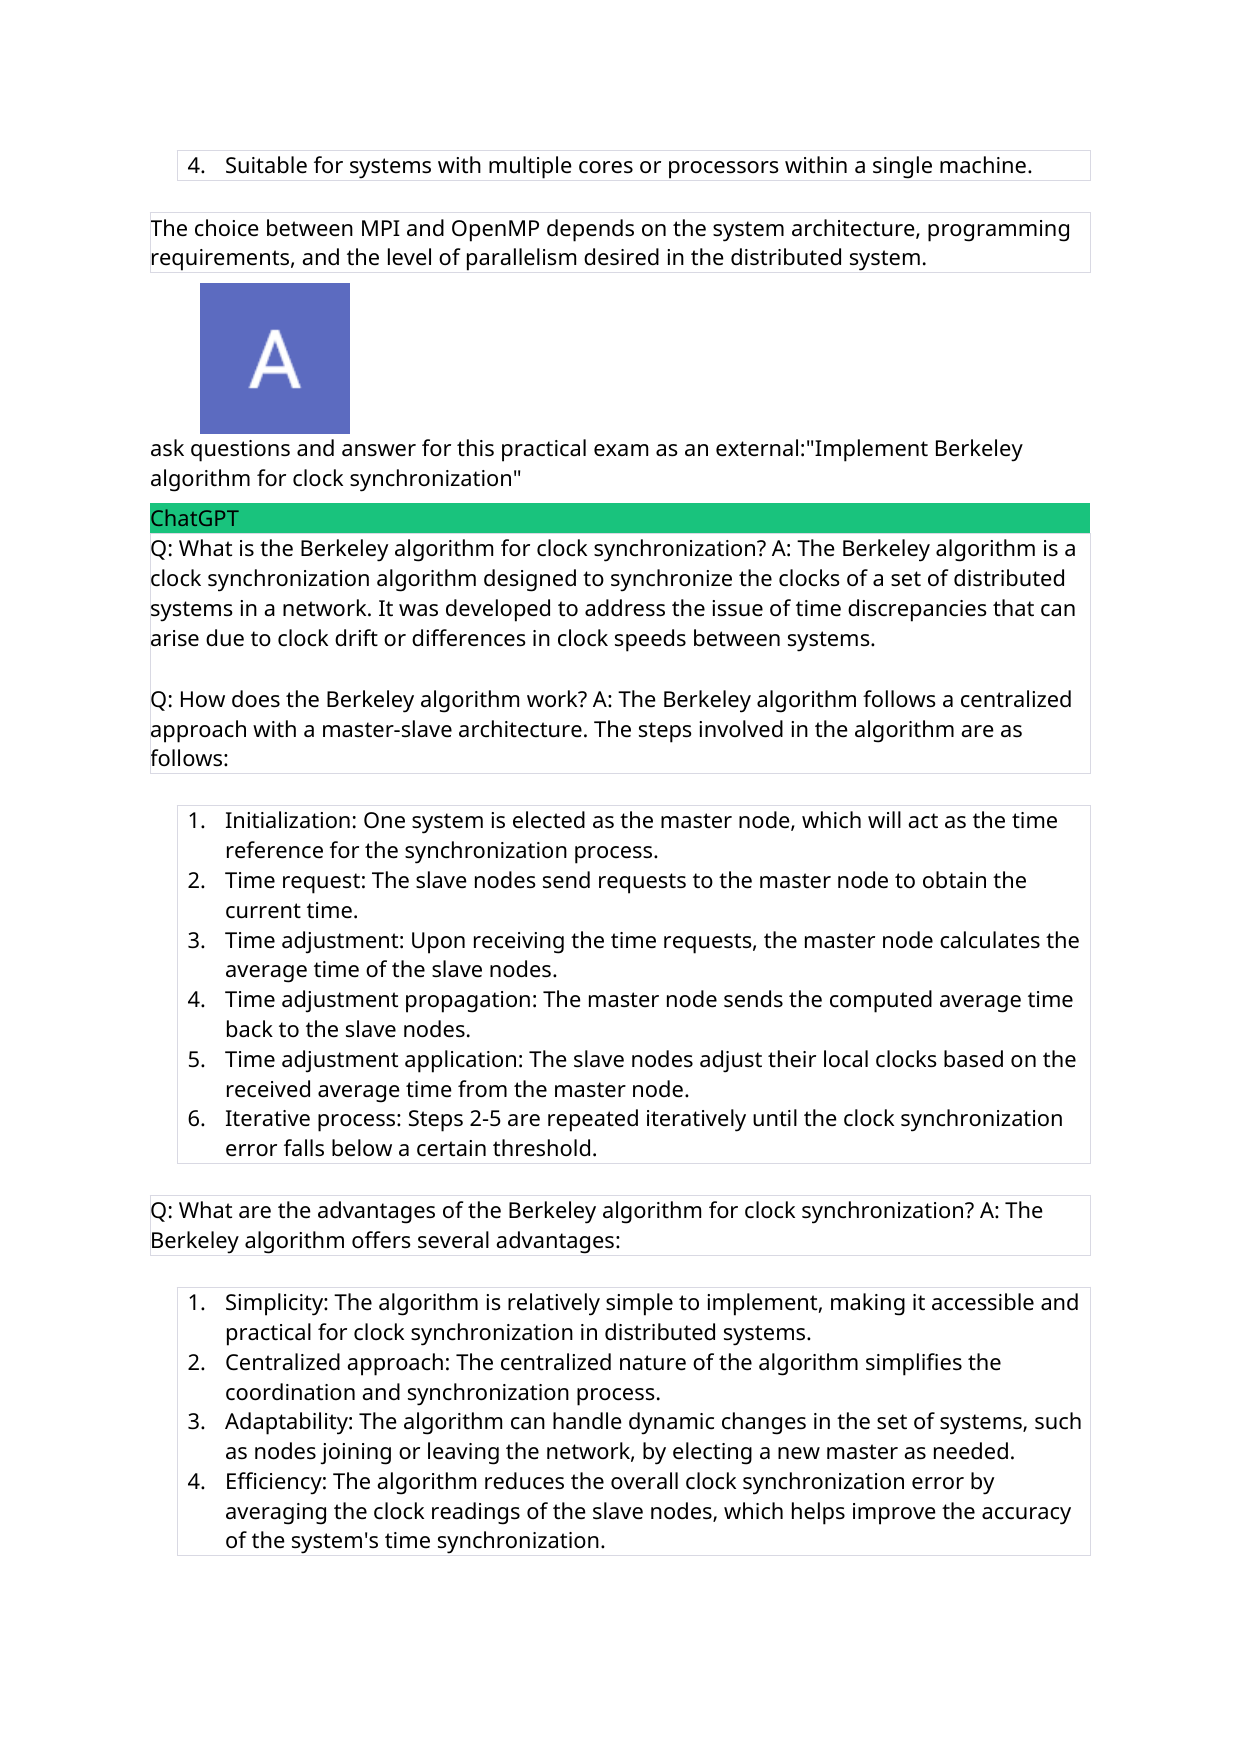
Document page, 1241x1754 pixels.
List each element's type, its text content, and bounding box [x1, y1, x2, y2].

text Q: What is the Berkeley algorithm for clock synchronization? A: The Berkeley algorithm is a clock synchronization algorithm designed to synchronize the clocks of a set of distributed systems in a network. It was developed to address the issue of time discrepancies that can arise due to clock drift or differences in clock speeds between systems. [151, 534, 1090, 653]
text ask questions and answer for this practical exam as an external:"Implement Berkeley algorithm for clock synchronization" [150, 433, 1090, 493]
list Centralized approach: The centralized nature of the algorithm simplifies the coordination and synchronization process. [178, 1346, 1090, 1406]
picture [200, 283, 350, 434]
list Time request: The slave nodes send requests to the master node to obtain the current time. [178, 864, 1090, 924]
text Q: What are the advantages of the Berkeley algorithm for clock synchronization? A: The Berkeley algorithm offers several advantages: [151, 1196, 1090, 1255]
list Simplicity: The algorithm is relatively simple to implement, making it accessible and practical for clock synchronization in distributed systems. [178, 1288, 1090, 1346]
list Suitable for systems with multiple cores or processors within a single machine. [178, 151, 1090, 180]
list Initialization: One system is elected as the master node, which will act as the time reference for the synchronization process. [178, 806, 1090, 864]
list Time adjustment application: The slave nodes adjust their local clocks based on the received average time from the master node. [178, 1043, 1090, 1103]
list Adaptability: The algorithm can handle dynamic changes in the set of systems, such as nodes joining or leaving the network, by electing a new master as needed. [178, 1406, 1090, 1465]
text Q: How does the Berkeley algorithm work? A: The Berkeley algorithm follows a centralized approach with a master-slave architecture. The steps involved in the algorithm are as follows: [151, 683, 1090, 773]
text The choice between MPI and OpenMP depends on the system architecture, programming requirements, and the level of parallelism desired in the distributed system. [151, 213, 1090, 272]
list Iterative process: Steps 2-5 are repeated iteratively until the clock synchronization error falls below a certain threshold. [178, 1103, 1090, 1163]
list Time adjustment propagation: The master node sends the computed average time back to the slave nodes. [178, 984, 1090, 1043]
list Time adjustment: Upon receiving the time requests, the master node calculates the average time of the slave nodes. [178, 924, 1090, 984]
text ChatGPT [150, 503, 1090, 533]
list Efficiency: The algorithm reduces the overall clock synchronization error by averaging the clock readings of the slave nodes, which helps improve the accuracy of the system's time synchronization. [178, 1465, 1090, 1555]
